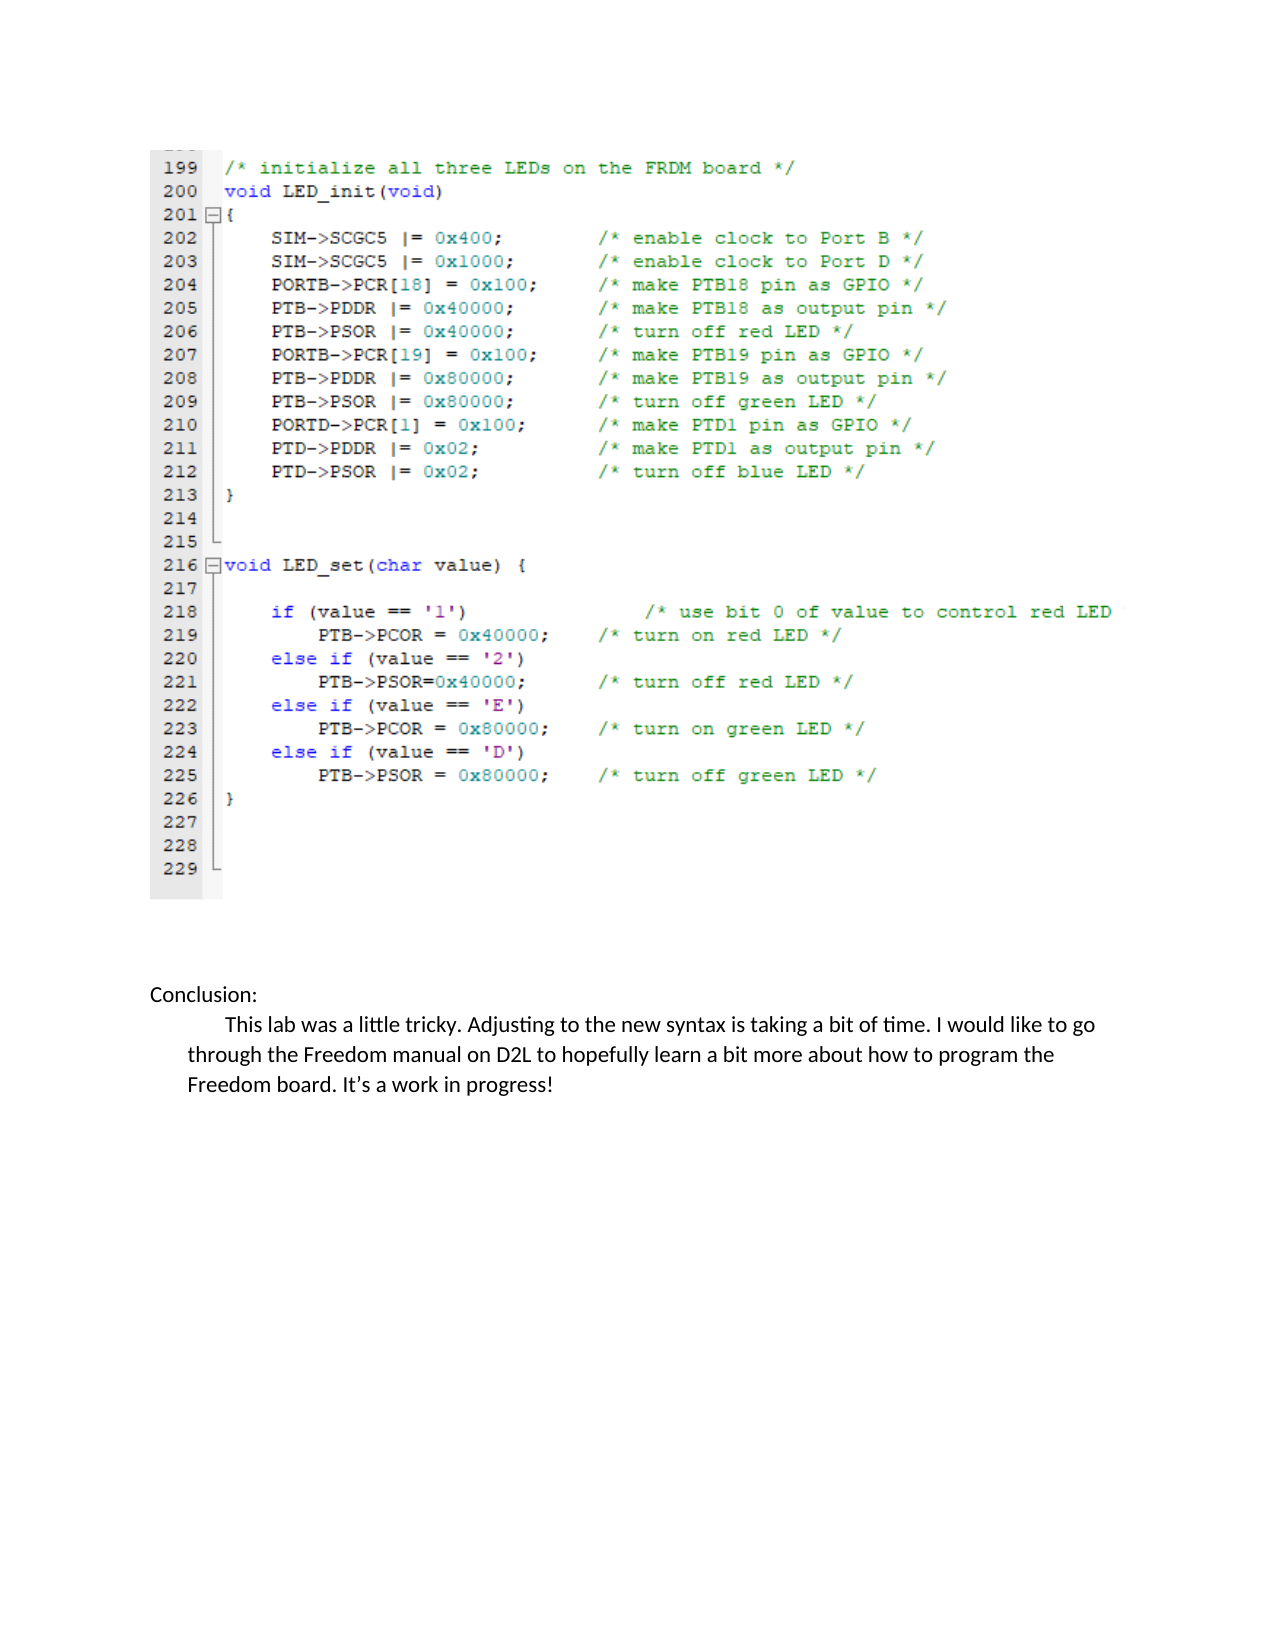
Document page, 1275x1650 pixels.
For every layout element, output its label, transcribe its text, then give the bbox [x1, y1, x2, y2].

picture [150, 150, 1125, 901]
list This lab was a little tricky. Adjusting to the new syntax is taking a bit of time. I would like to go through the Freedom manual on D2L to hopefully learn a bit more about how to program the Freedom board. It’s a work in progress! [150, 1010, 1125, 1098]
list Conclusion: [150, 980, 1125, 1008]
